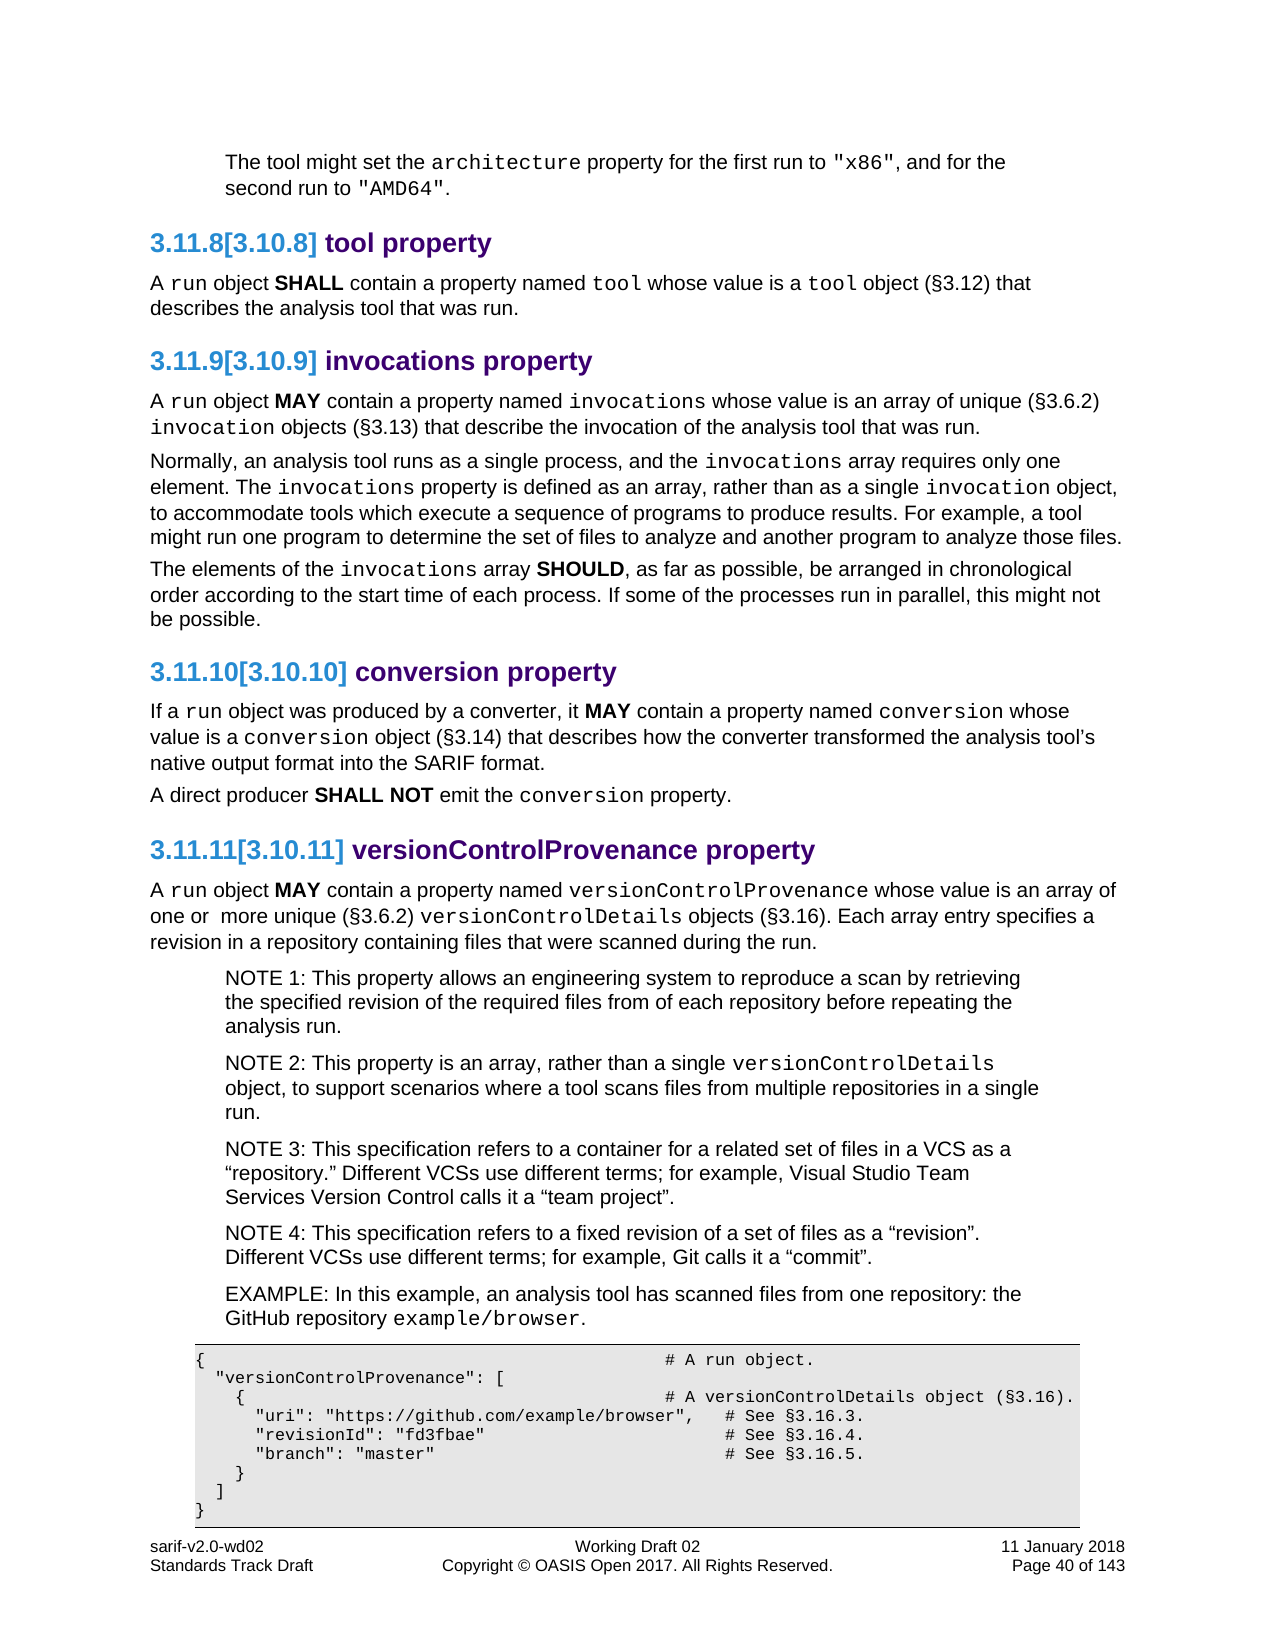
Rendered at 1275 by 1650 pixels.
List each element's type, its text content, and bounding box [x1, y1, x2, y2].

text EXAMPLE: In this example, an analysis tool has scanned files from one repository: the GitHub repository example/browser. [225, 1281, 1050, 1331]
subtitle invocations property [150, 345, 1125, 376]
text A run object MAY contain a property named invocations whose value is an array of unique (§3.6.2) invocation objects (§3.13) that describe the invocation of the analysis tool that was run. [150, 389, 1125, 441]
text If a run object was produced by a converter, it MAY contain a property named conversion whose value is a conversion object (§3.14) that describes how the converter transformed the analysis tool’s native output format into the SARIF format. [150, 699, 1125, 775]
text "uri": "https://github.com/example/browser", # See §3.16.3. [195, 1400, 1080, 1419]
text "branch": "master" # See §3.16.5. [195, 1438, 1080, 1457]
text NOTE 3: This specification refers to a container for a related set of files in a VCS as a “repository.” Different VCSs use different terms; for example, Visual Studio Team Services Version Control calls it a “team project”. [225, 1137, 1050, 1208]
text Normally, an analysis tool runs as a single process, and the invocations array requires only one element. The invocations property is defined as an array, rather than as a single invocation object, to accommodate tools which execute a sequence of programs to produce results. For example, a tool might run one program to determine the set of files to analyze and another program to analyze those files. [150, 449, 1125, 548]
subtitle tool property [150, 227, 1125, 258]
text "revisionId": "fd3fbae" # See §3.16.4. [195, 1419, 1080, 1438]
text A direct producer SHALL NOT emit the conversion property. [150, 783, 1125, 809]
text A run object SHALL contain a property named tool whose value is a tool object (§3.12) that describes the analysis tool that was run. [150, 270, 1125, 320]
subtitle versionControlProvenance property [150, 834, 1125, 865]
subtitle conversion property [150, 656, 1125, 687]
text NOTE 2: This property is an array, rather than a single versionControlDetails object, to support scenarios where a tool scans files from multiple repositories in a single run. [225, 1050, 1050, 1124]
text } [195, 1494, 1080, 1527]
text NOTE 1: This property allows an engineering system to reproduce a scan by retrieving the specified revision of the required files from of each repository before repeating the analysis run. [225, 966, 1050, 1038]
text NOTE 4: This specification refers to a fixed revision of a set of files as a “revision”. Different VCSs use different terms; for example, Git calls it a “commit”. [225, 1221, 1050, 1269]
text { # A versionControlDetails object (§3.16). [195, 1381, 1080, 1400]
text The elements of the invocations array SHOULD, as far as possible, be arranged in chronological order according to the start time of each process. If some of the processes run in parallel, this might not be possible. [150, 557, 1125, 631]
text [225, 150, 1050, 202]
text A run object MAY contain a property named versionControlProvenance whose value is an array of one or more unique (§3.6.2) versionControlDetails objects (§3.16). Each array entry specifies a revision in a repository containing files that were scanned during the run. [150, 878, 1125, 953]
text "versionControlProvenance": [ [195, 1363, 1080, 1381]
text ] [195, 1476, 1080, 1494]
text } [195, 1457, 1080, 1476]
text { # A run object. [195, 1345, 1080, 1363]
